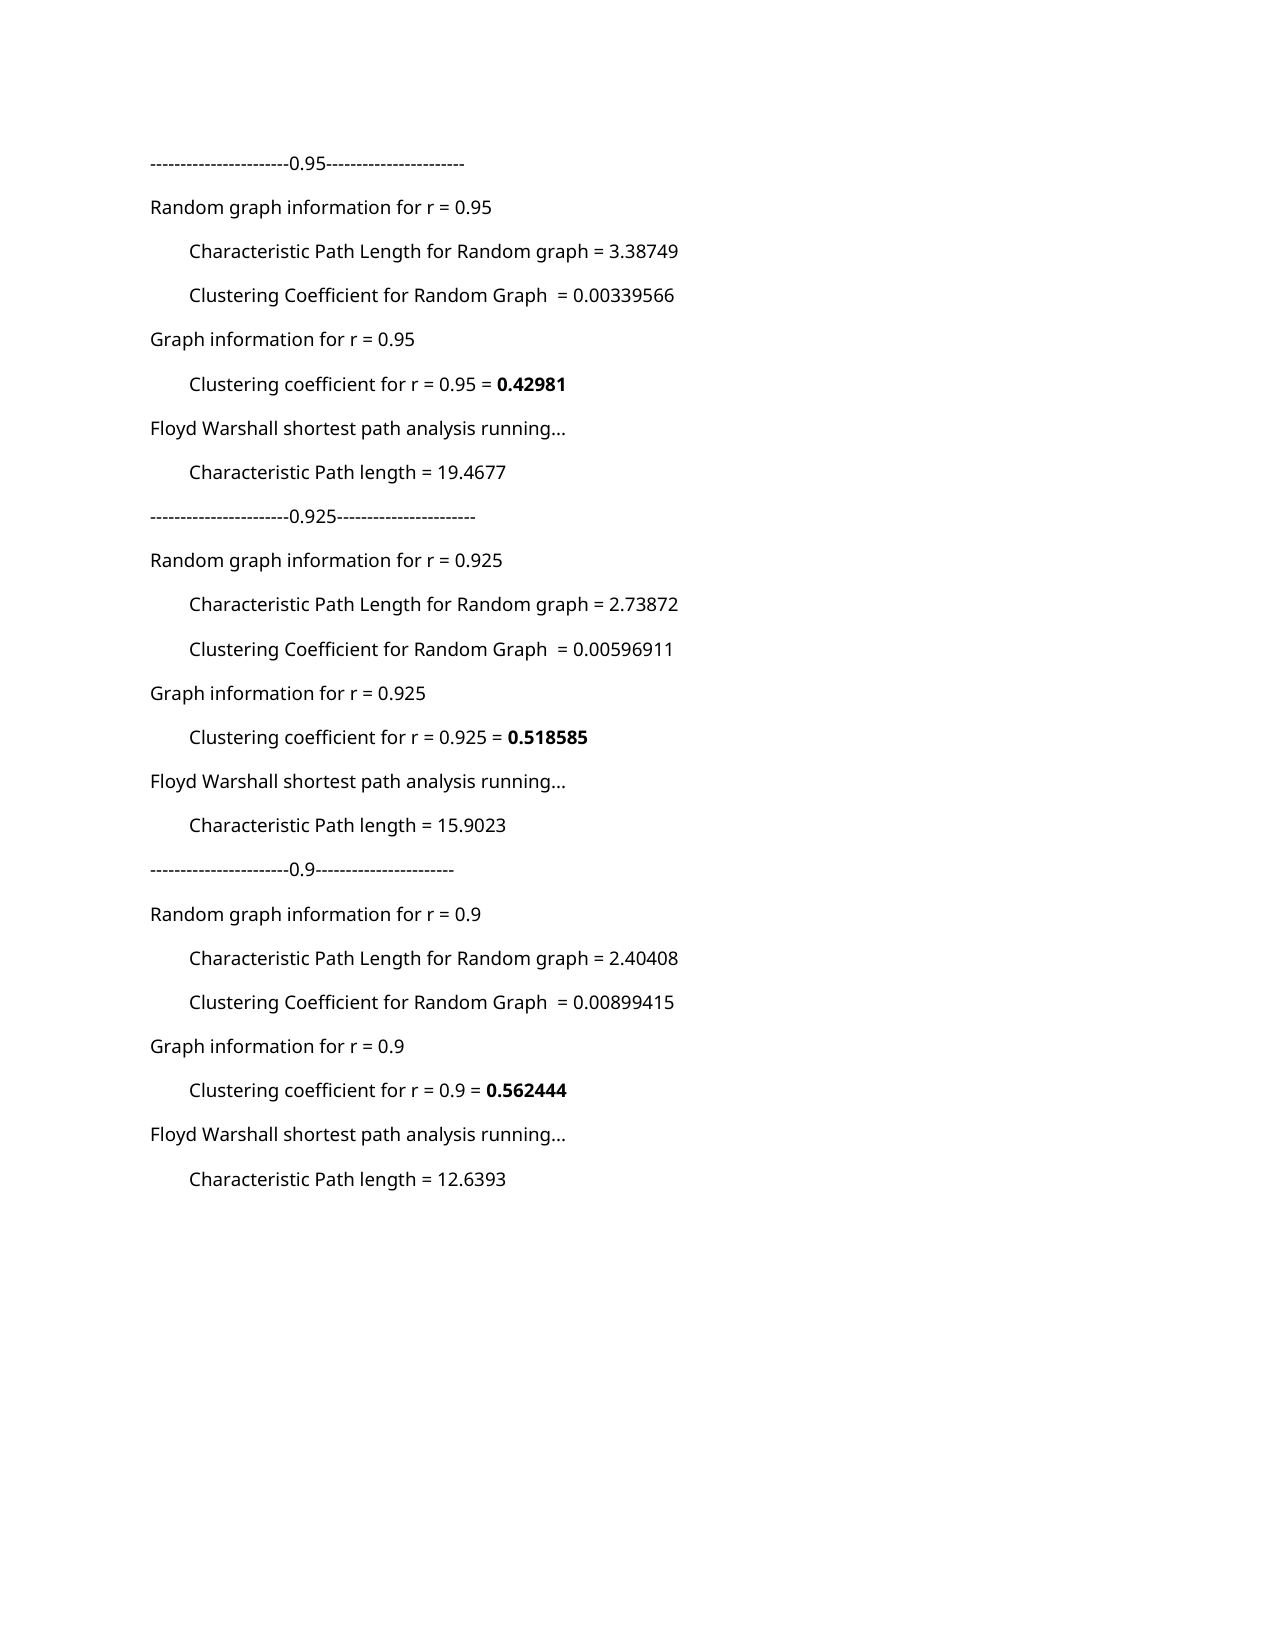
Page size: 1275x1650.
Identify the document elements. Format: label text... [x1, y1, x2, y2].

text Clustering Coefficient for Random Graph = 0.00339566 [150, 282, 1125, 308]
text Characteristic Path length = 15.9023 [150, 812, 1125, 838]
text Characteristic Path Length for Random graph = 2.40408 [150, 945, 1125, 971]
text Floyd Warshall shortest path analysis running... [150, 768, 1125, 794]
text Clustering Coefficient for Random Graph = 0.00596911 [150, 636, 1125, 661]
text Characteristic Path length = 12.6393 [150, 1166, 1125, 1191]
text -----------------------0.95----------------------- [150, 150, 1125, 176]
text Characteristic Path Length for Random graph = 3.38749 [150, 238, 1125, 264]
text Random graph information for r = 0.925 [150, 547, 1125, 573]
text Clustering coefficient for r = 0.9 = 0.562444 [150, 1077, 1125, 1103]
text -----------------------0.9----------------------- [150, 857, 1125, 882]
text Floyd Warshall shortest path analysis running... [150, 415, 1125, 441]
text Clustering Coefficient for Random Graph = 0.00899415 [150, 989, 1125, 1015]
text Random graph information for r = 0.9 [150, 901, 1125, 926]
text Graph information for r = 0.925 [150, 680, 1125, 706]
text Random graph information for r = 0.95 [150, 194, 1125, 220]
text Floyd Warshall shortest path analysis running... [150, 1122, 1125, 1147]
text -----------------------0.925----------------------- [150, 503, 1125, 529]
text Characteristic Path Length for Random graph = 2.73872 [150, 592, 1125, 617]
text Graph information for r = 0.9 [150, 1033, 1125, 1059]
text Clustering coefficient for r = 0.95 = 0.42981 [150, 371, 1125, 396]
text Graph information for r = 0.95 [150, 327, 1125, 352]
text Characteristic Path length = 19.4677 [150, 459, 1125, 485]
text Clustering coefficient for r = 0.925 = 0.518585 [150, 724, 1125, 750]
